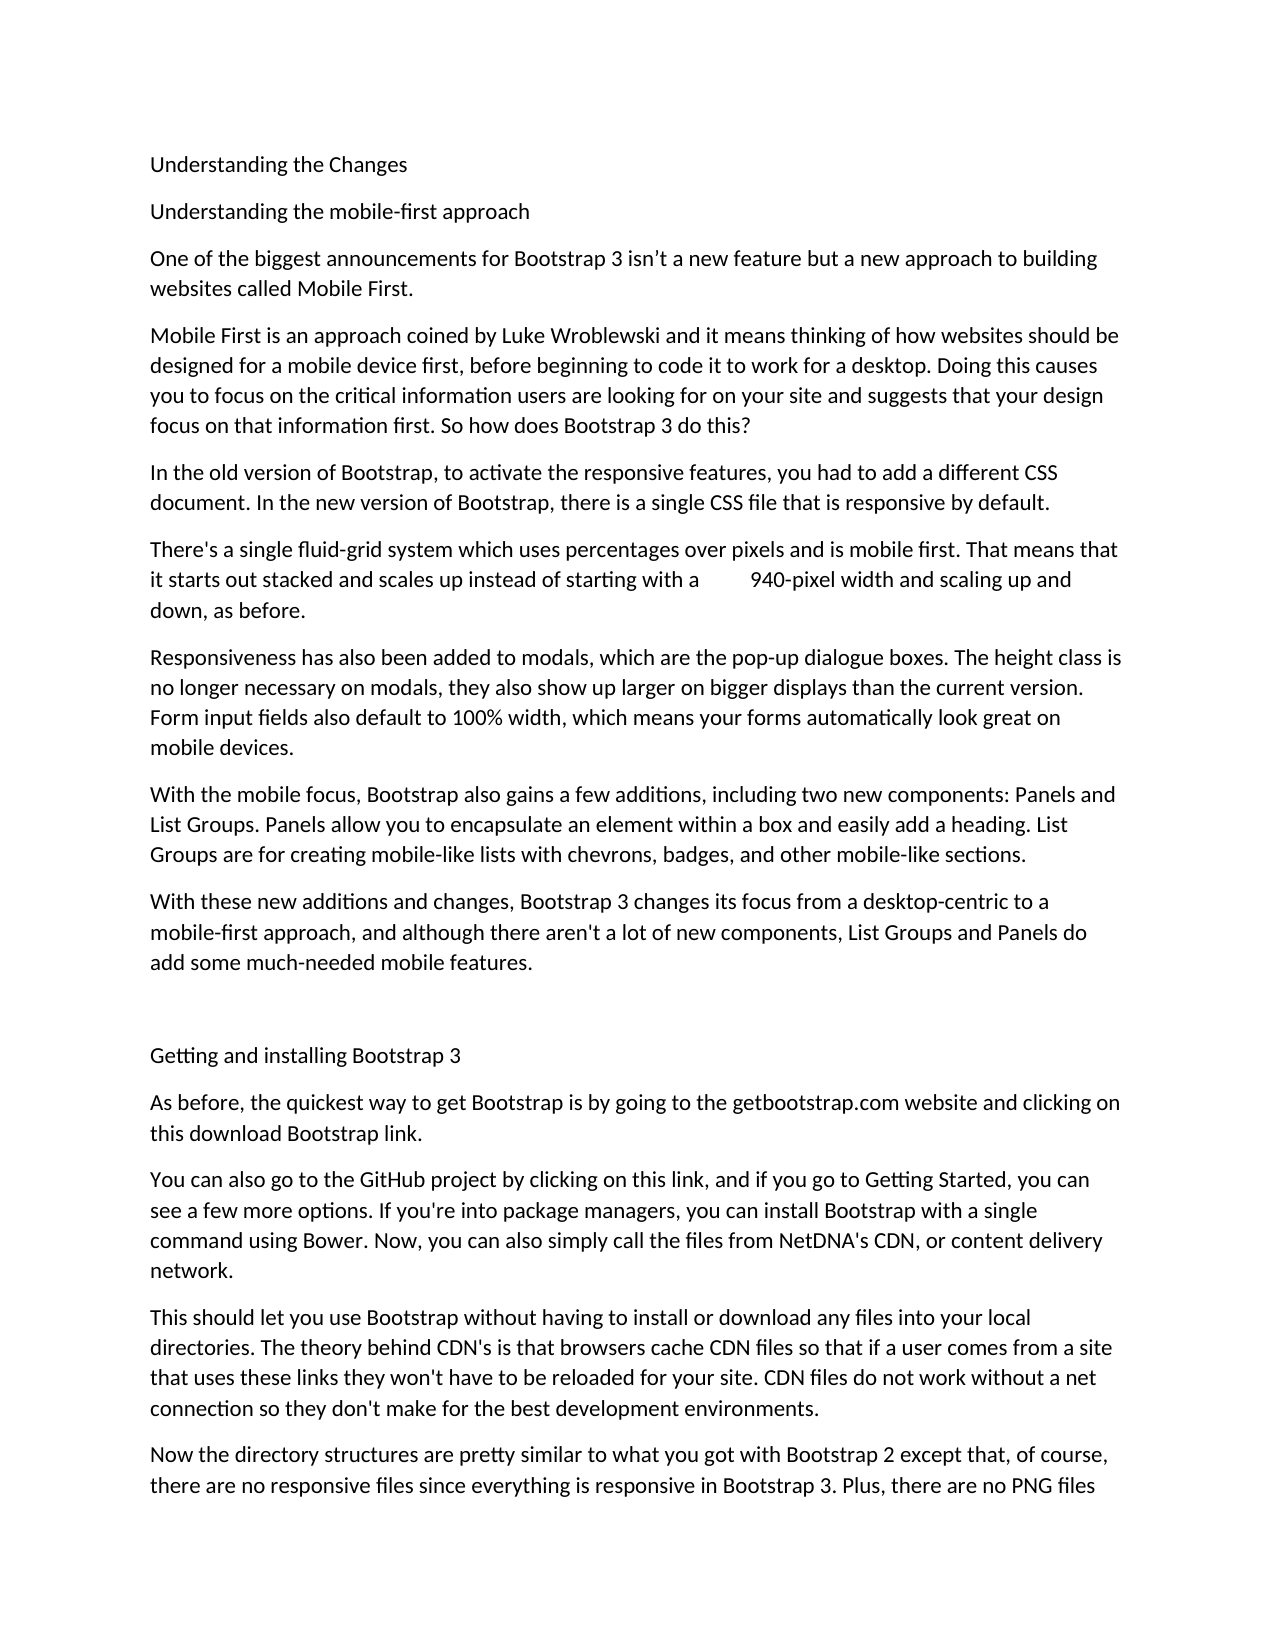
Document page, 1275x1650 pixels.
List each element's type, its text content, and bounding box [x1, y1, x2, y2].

text Mobile First is an approach coined by Luke Wroblewski and it means thinking of how websites should be designed for a mobile device first, before beginning to code it to work for a desktop. Doing this causes you to focus on the critical information users are looking for on your site and suggests that your design focus on that information first. So how does Bootstrap 3 do this? [150, 321, 1125, 439]
text Getting and installing Bootstrap 3 [150, 1042, 1125, 1070]
text This should let you use Bootstrap without having to install or download any files into your local directories. The theory behind CDN's is that browsers cache CDN files so that if a user comes from a site that uses these links they won't have to be reloaded for your site. CDN files do not work without a net connection so they don't make for the best development environments. [150, 1303, 1125, 1422]
text In the old version of Bootstrap, to activate the responsive features, you had to add a different CSS document. In the new version of Bootstrap, there is a single CSS file that is responsive by default. [150, 458, 1125, 517]
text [150, 1441, 1125, 1499]
text Responsiveness has also been added to modals, which are the pop-up dialogue boxes. The height class is no longer necessary on modals, they also show up larger on bigger displays than the current version. Form input fields also default to 100% width, which means your forms automatically look great on mobile devices. [150, 643, 1125, 761]
text With these new additions and changes, Bootstrap 3 changes its focus from a desktop-centric to a mobile-first approach, and although there aren't a lot of new components, List Groups and Panels do add some much-needed mobile features. [150, 887, 1125, 976]
text You can also go to the GitHub project by clicking on this link, and if you go to Getting Started, you can see a few more options. If you're into package managers, you can install Bootstrap with a single command using Bower. Now, you can also simply call the files from NetDNA's CDN, or content delivery network. [150, 1166, 1125, 1284]
text Understanding the mobile-first approach [150, 197, 1125, 225]
text With the mobile focus, Bootstrap also gains a few additions, including two new components: Panels and List Groups. Panels allow you to encapsulate an element within a box and easily add a heading. List Groups are for creating mobile-like lists with chevrons, badges, and other mobile-like sections. [150, 780, 1125, 869]
text As before, the quickest way to get Bootstrap is by going to the getbootstrap.com website and clicking on this download Bootstrap link. [150, 1088, 1125, 1147]
text Understanding the Changes [150, 150, 1125, 178]
text One of the biggest announcements for Bootstrap 3 isn’t a new feature but a new approach to building websites called Mobile First. [150, 244, 1125, 302]
text There's a single fluid-grid system which uses percentages over pixels and is mobile first. That means that it starts out stacked and scales up instead of starting with a 940-pixel width and scaling up and down, as before. [150, 535, 1125, 624]
